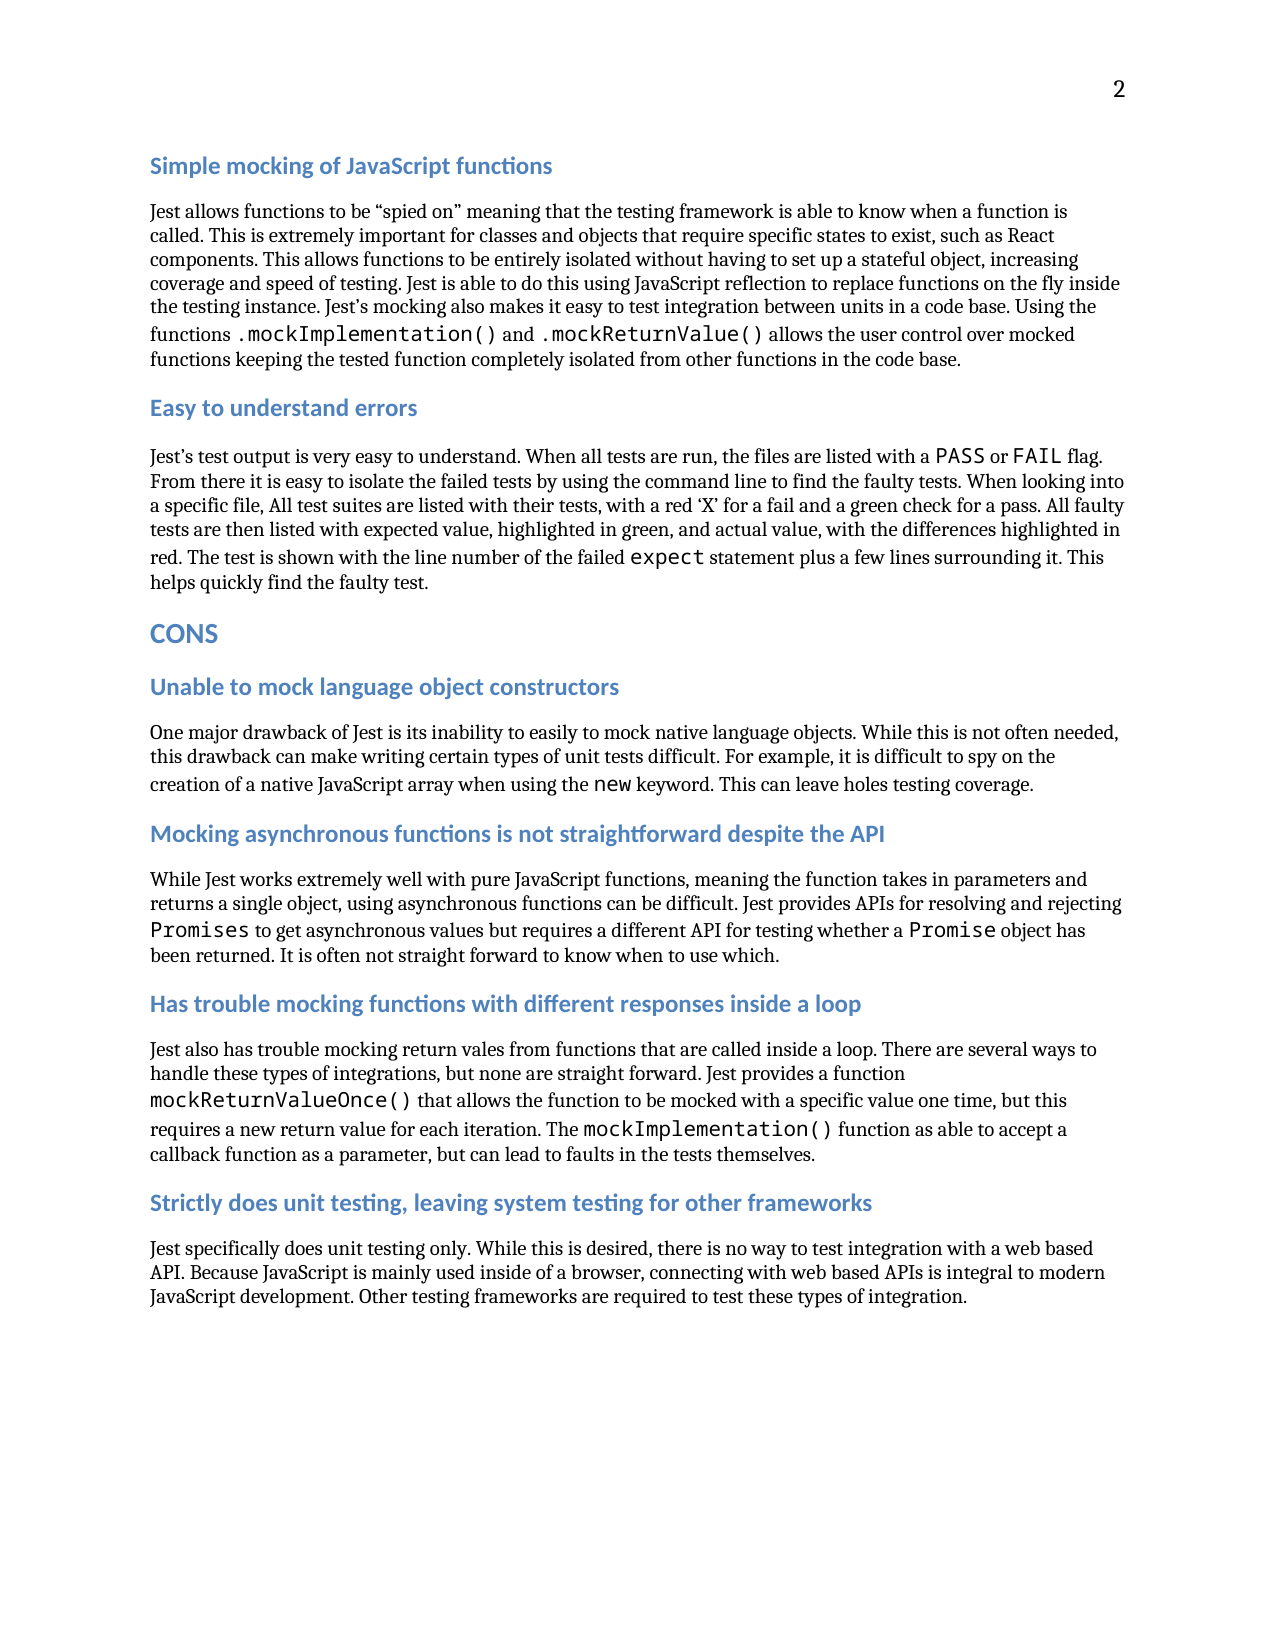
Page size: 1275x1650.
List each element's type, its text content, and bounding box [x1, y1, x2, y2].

subtitle Unable to mock language object constructors [150, 672, 1125, 702]
subtitle CONS [150, 615, 1125, 651]
subtitle Has trouble mocking functions with different responses inside a loop [150, 988, 1125, 1019]
text One major drawback of Jest is its inability to easily to mock native language objects. While this is not often needed, this drawback can make writing certain types of unit tests difficult. For example, it is difficult to spy on the creation of a native JavaScript array when using the new keyword. This can leave holes testing coverage. [150, 721, 1125, 797]
text While Jest works extremely well with pure JavaScript functions, meaning the function takes in parameters and returns a single object, using asynchronous functions can be difficult. Jest provides APIs for resolving and rejecting Promises to get asynchronous values but requires a different API for testing whether a Promise object has been returned. It is often not straight forward to know when to use which. [150, 867, 1125, 968]
subtitle Simple mocking of JavaScript functions [150, 150, 1125, 181]
subtitle Easy to understand errors [150, 392, 1125, 423]
text Jest also has trouble mocking return vales from functions that are called inside a loop. There are several ways to handle these types of integrations, but none are straight forward. Jest provides a function mockReturnValueOnce() that allows the function to be mocked with a specific value one time, but this requires a new return value for each iteration. The mockImplementation() function as able to accept a callback function as a parameter, but can lead to faults in the tests themselves. [150, 1038, 1125, 1166]
subtitle Mocking asynchronous functions is not straightforward despite the API [150, 818, 1125, 848]
subtitle Strictly does unit testing, leaving system testing for other frameworks [150, 1187, 1125, 1218]
text Jest allows functions to be “spied on” meaning that the testing framework is able to know when a function is called. This is extremely important for classes and objects that require specific states to exist, such as React components. This allows functions to be entirely isolated without having to set up a stateful object, increasing coverage and speed of testing. Jest is able to do this using JavaScript reflection to replace functions on the fly inside the testing instance. Jest’s mocking also makes it easy to test integration between units in a code base. Using the functions .mockImplementation() and .mockReturnValue() allows the user control over mocked functions keeping the tested function completely isolated from other functions in the code base. [150, 199, 1125, 371]
text Jest specifically does unit testing only. While this is desired, there is no way to test integration with a web based API. Because JavaScript is mainly used inside of a browser, connecting with web based APIs is integral to modern JavaScript development. Other testing frameworks are required to test these types of integration. [150, 1237, 1125, 1308]
text Jest’s test output is very easy to understand. When all tests are run, the files are listed with a PASS or FAIL flag. From there it is easy to isolate the failed tests by using the command line to find the faulty tests. When looking into a specific file, All test suites are listed with their tests, with a red ‘X’ for a fail and a green check for a pass. All faulty tests are then listed with expected value, highlighted in green, and actual value, with the differences highlighted in red. The test is shown with the line number of the failed expect statement plus a few lines surrounding it. This helps quickly find the faulty test. [150, 442, 1125, 594]
